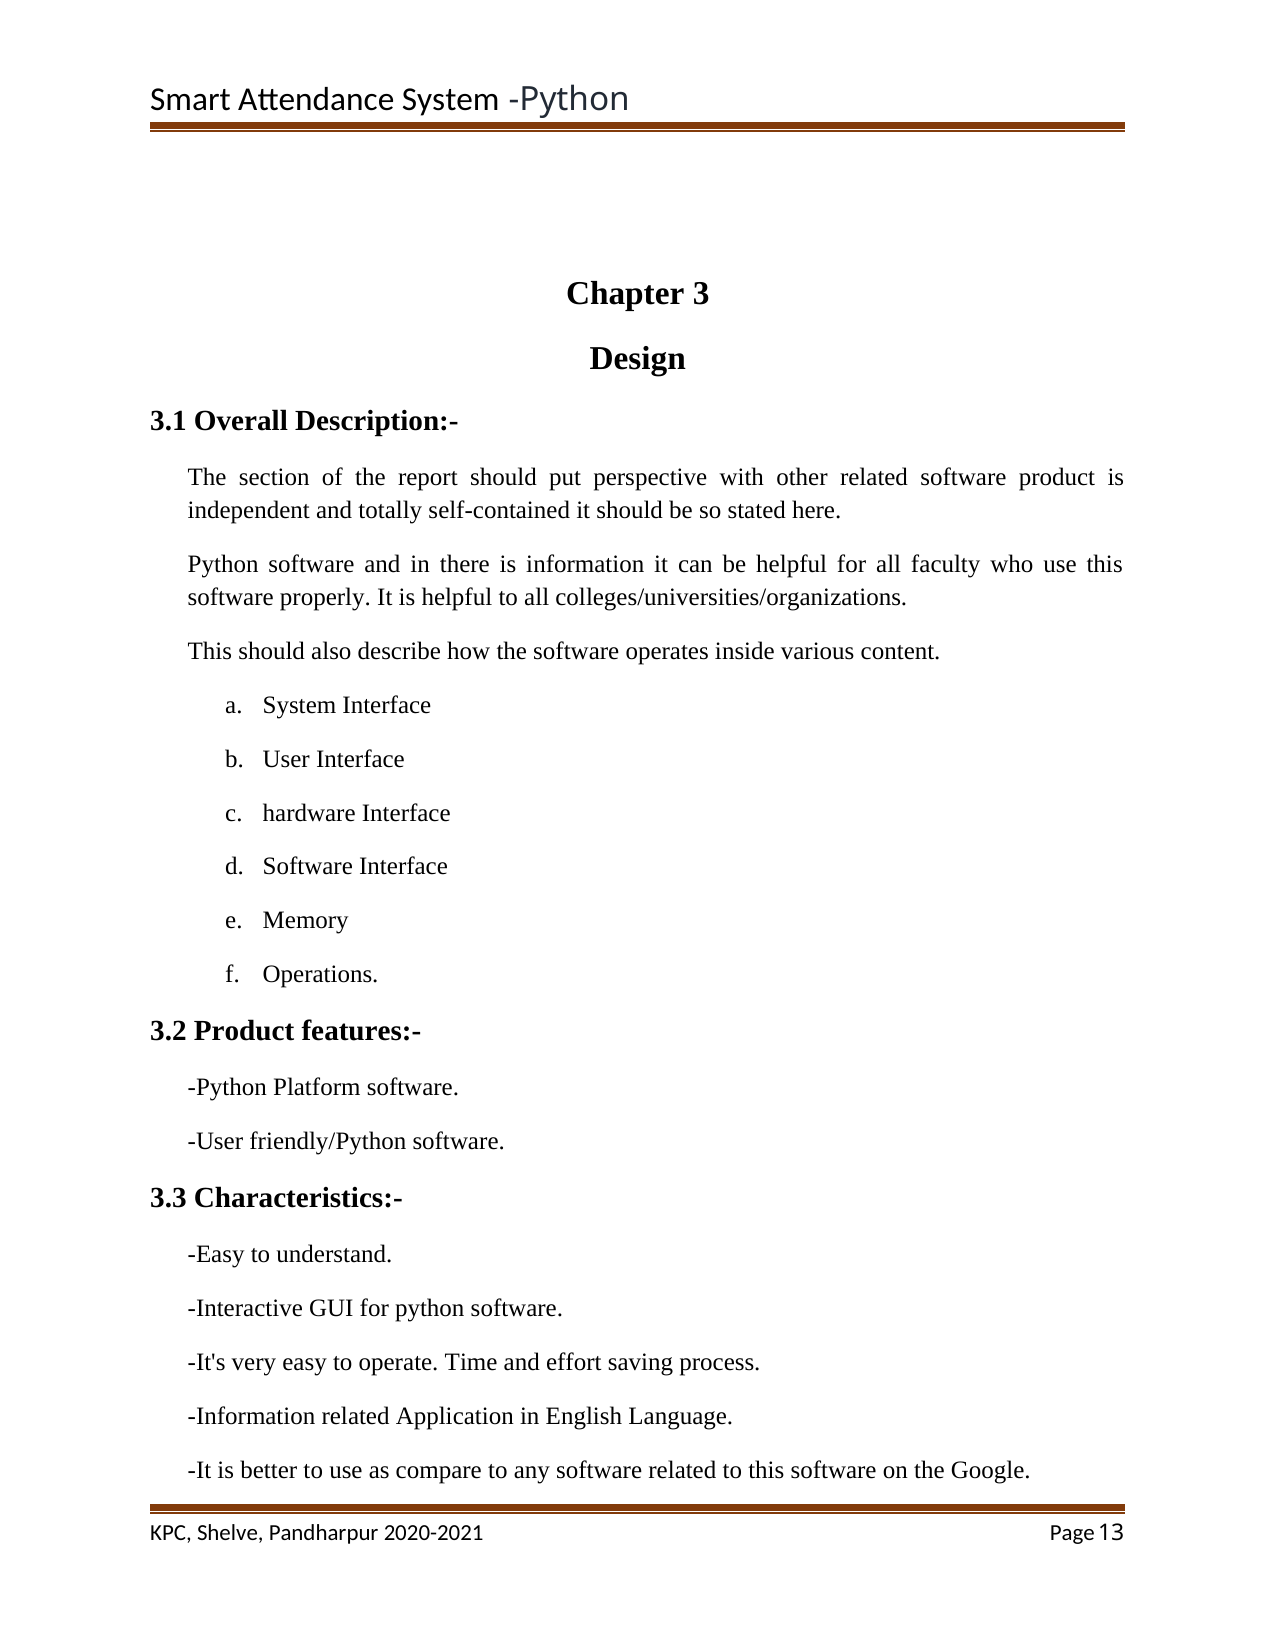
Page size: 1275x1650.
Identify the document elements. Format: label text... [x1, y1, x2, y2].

text 3.2 Product features:- [150, 1013, 1125, 1047]
list hardware Interface [225, 798, 1125, 826]
text -Interactive GUI for python software. [187, 1293, 1125, 1322]
text -Easy to understand. [187, 1239, 1125, 1268]
text Chapter 3 [150, 273, 1125, 311]
text -Python Platform software. [187, 1072, 1125, 1101]
text -User friendly/Python software. [187, 1126, 1125, 1155]
text -It is better to use as compare to any software related to this software on the Google. [187, 1455, 1125, 1484]
text -Information related Application in English Language. [187, 1401, 1125, 1430]
list Software Interface [225, 851, 1125, 880]
text This should also describe how the software operates inside various content. [187, 636, 1125, 665]
text -It's very easy to operate. Time and effort saving process. [187, 1347, 1125, 1376]
text Python software and in there is information it can be helpful for all faculty who use this software properly. It is helpful to all colleges/universities/organizations. [187, 549, 1125, 611]
list System Interface [225, 690, 1125, 719]
text Design [150, 338, 1125, 376]
list Operations. [225, 959, 1125, 988]
text 3.3 Characteristics:- [150, 1180, 1125, 1214]
list Memory [225, 905, 1125, 934]
text The section of the report should put perspective with other related software product is independent and totally self-contained it should be so stated here. [187, 462, 1125, 524]
list User Interface [225, 744, 1125, 772]
text 3.1 Overall Description:- [150, 403, 1125, 436]
